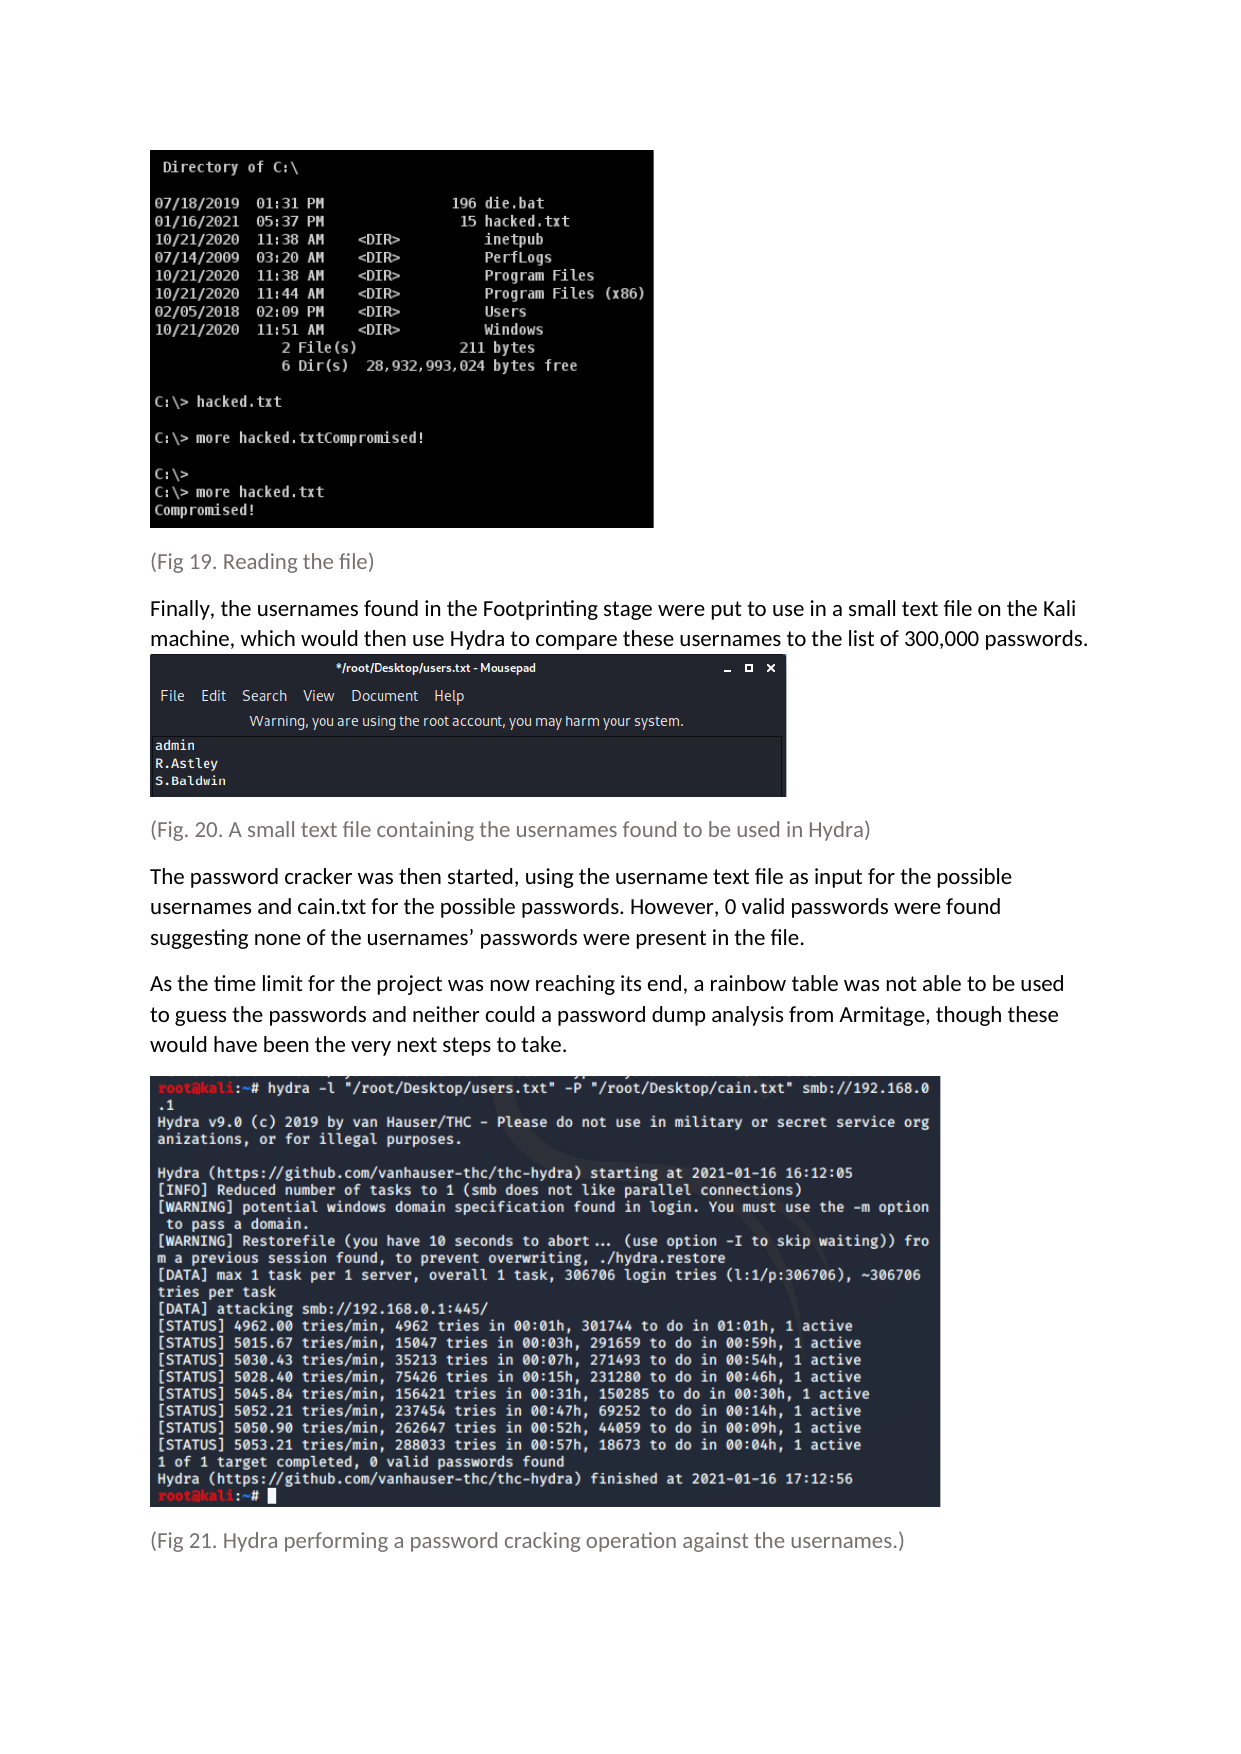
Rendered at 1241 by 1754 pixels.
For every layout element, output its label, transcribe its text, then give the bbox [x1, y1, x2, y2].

picture [150, 1076, 941, 1507]
picture [150, 150, 654, 528]
picture [150, 654, 787, 797]
text (Fig 19. Reading the file) [150, 547, 1090, 575]
text The password cracker was then started, using the username text file as input for the possible usernames and cain.txt for the possible passwords. However, 0 valid passwords were found suggesting none of the usernames’ passwords were present in the file. [150, 862, 1090, 951]
text (Fig 21. Hydra performing a password cracking operation against the usernames.) [150, 1526, 1090, 1554]
text (Fig. 20. A small text file containing the usernames found to be used in Hydra) [150, 815, 1090, 843]
text As the time limit for the project was now reaching its end, a rainbow table was not able to be used to guess the passwords and neither could a password dump analysis from Armitage, though these would have been the very next steps to take. [150, 969, 1090, 1058]
